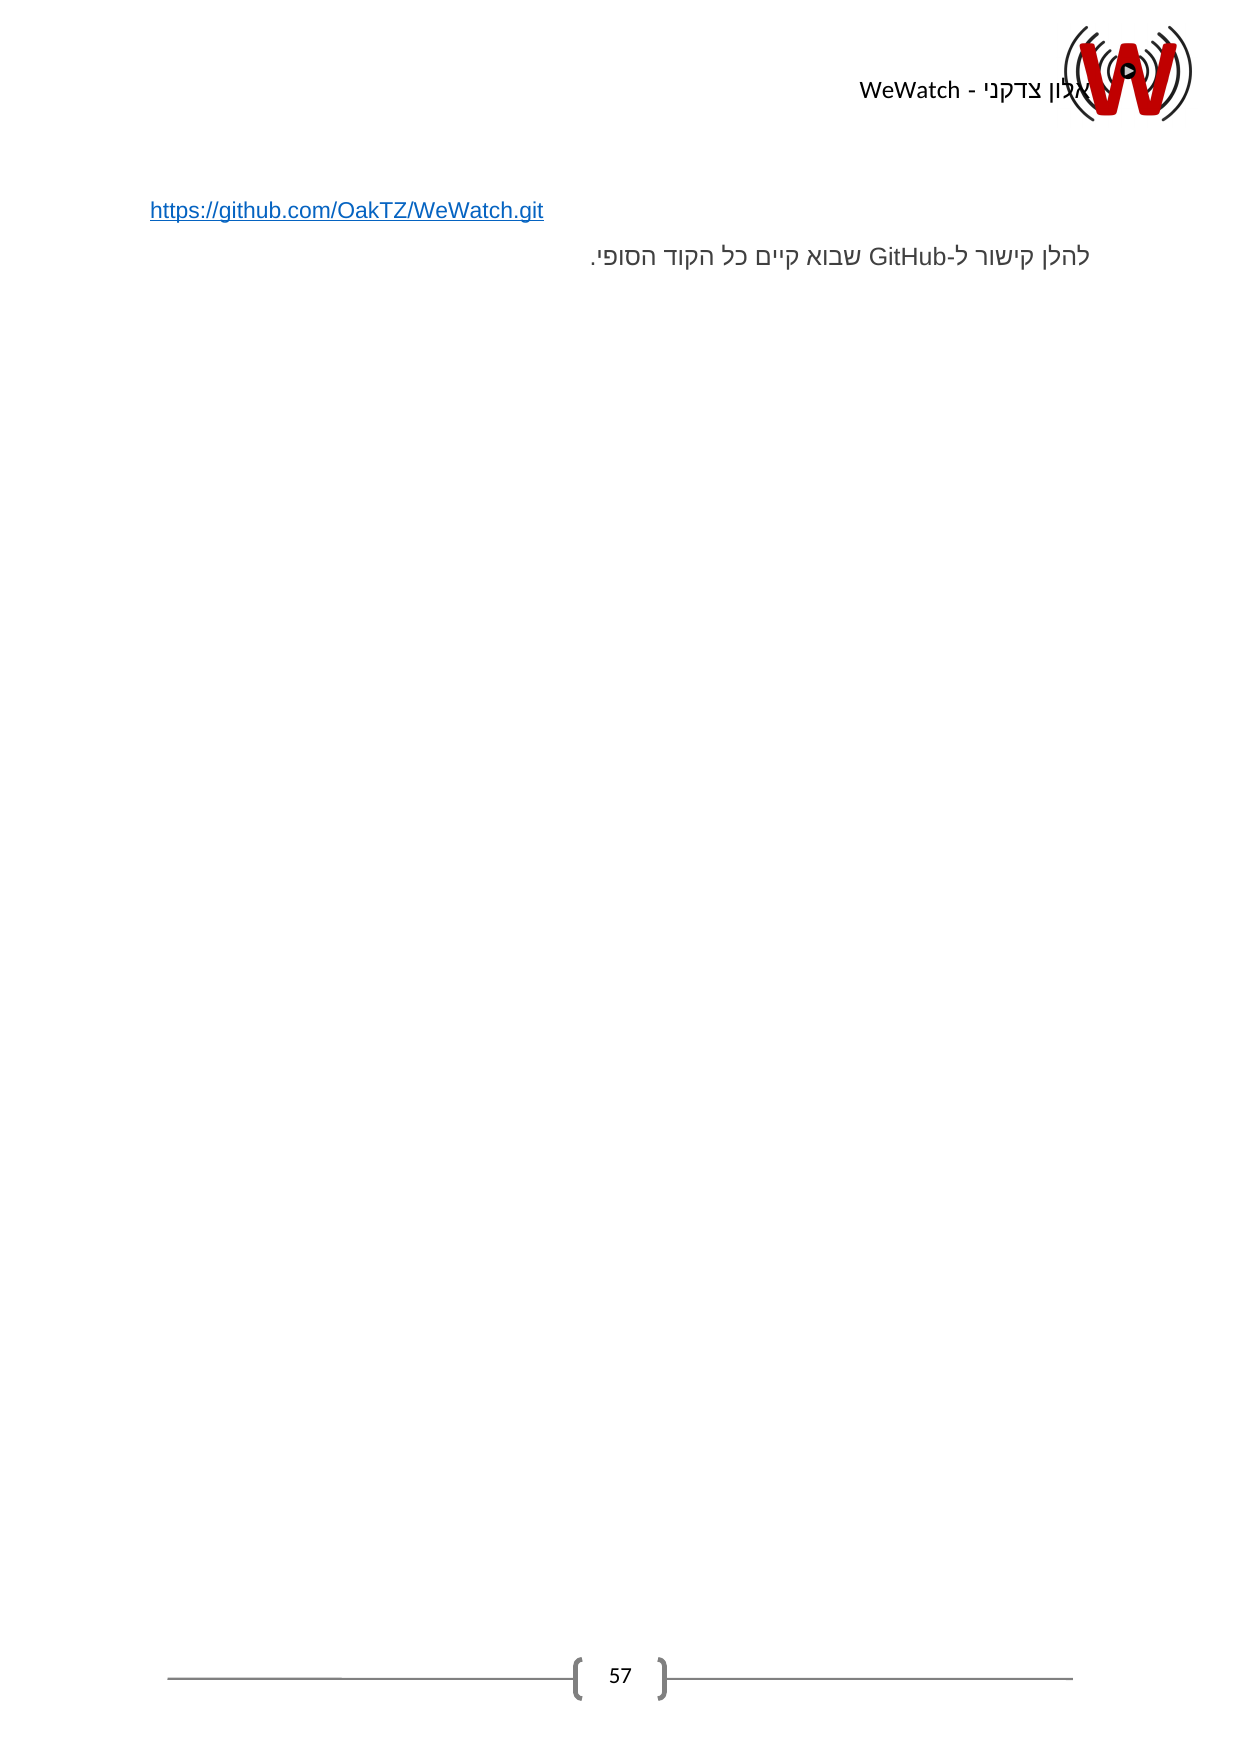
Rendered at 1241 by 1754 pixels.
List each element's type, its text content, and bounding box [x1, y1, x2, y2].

text https://github.com/OakTZ/WeWatch.git [150, 197, 1090, 223]
picture [1056, 23, 1198, 128]
text להלן קישור ל-GitHub שבוא קיים כל הקוד הסופי. [150, 242, 1090, 271]
